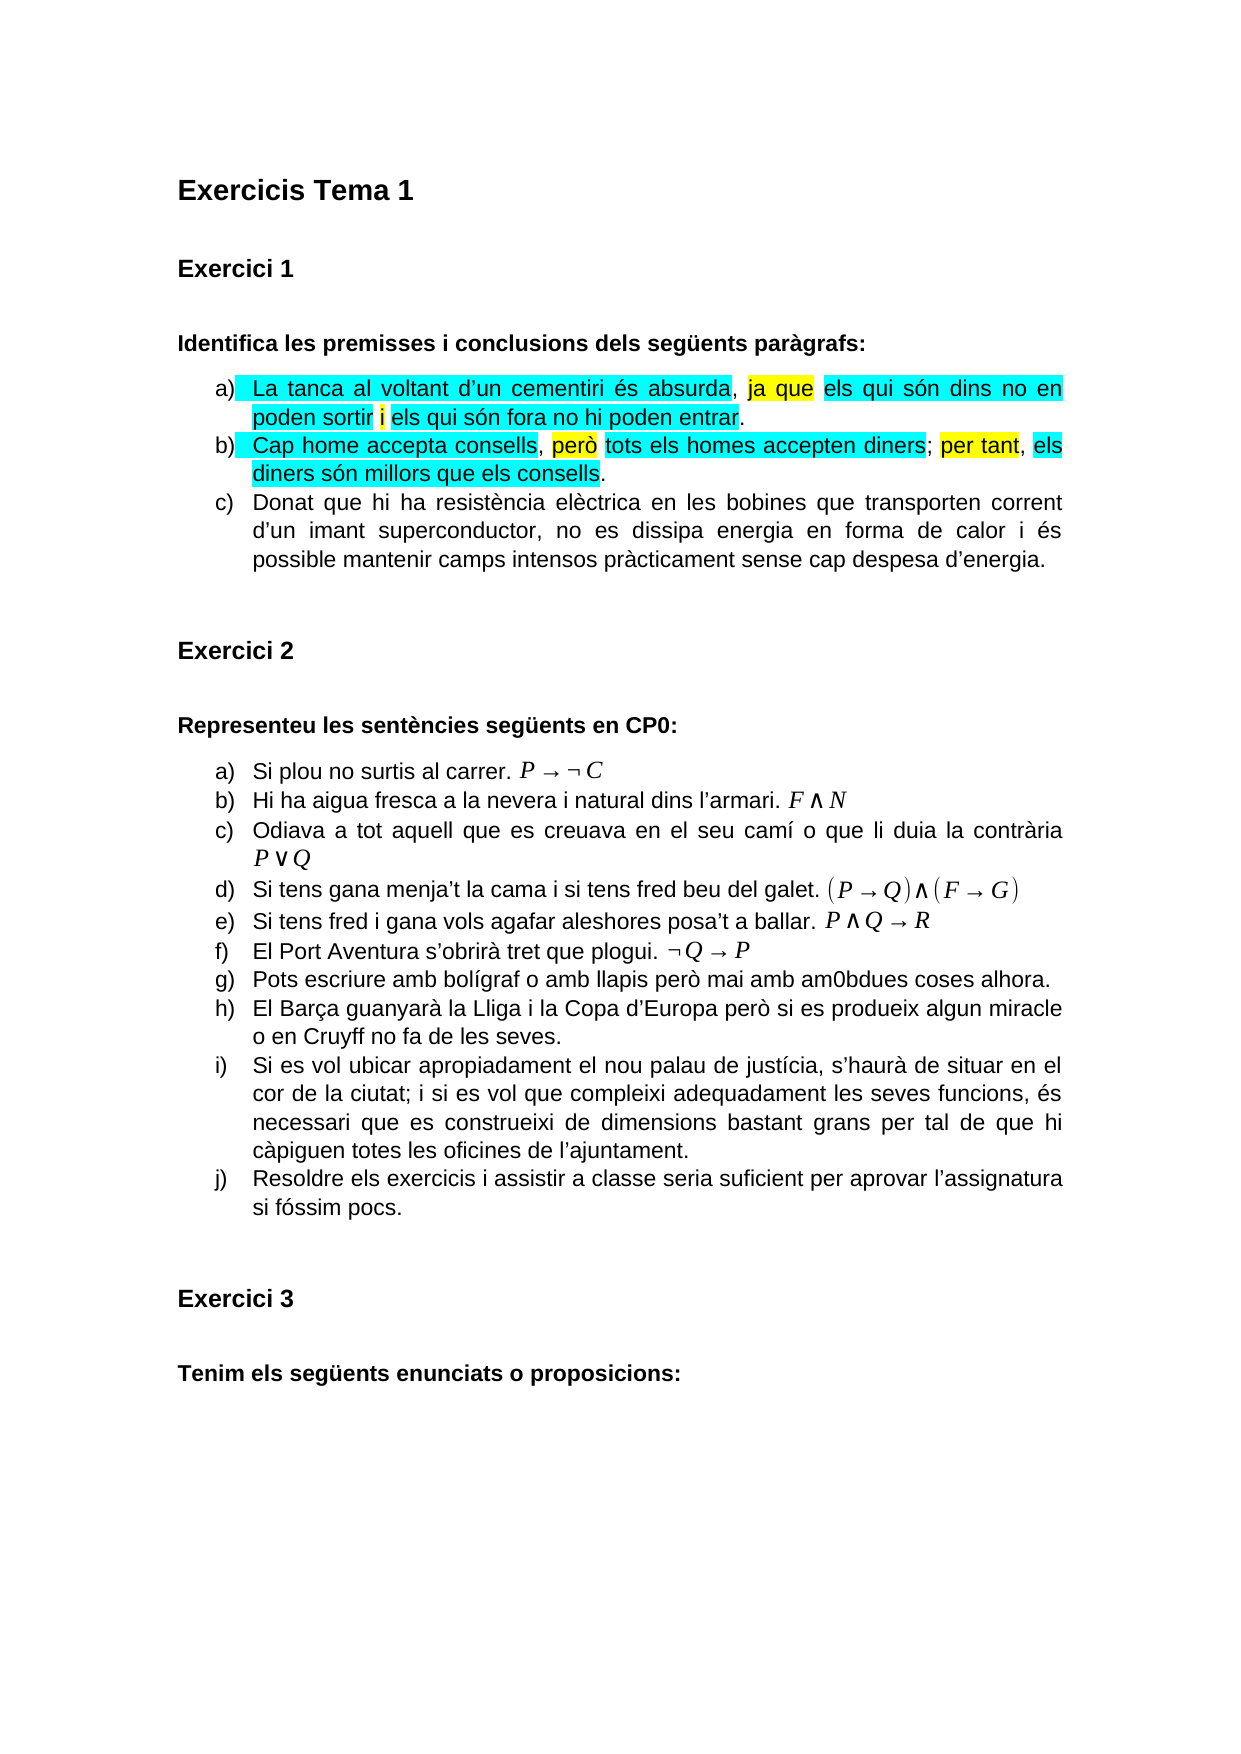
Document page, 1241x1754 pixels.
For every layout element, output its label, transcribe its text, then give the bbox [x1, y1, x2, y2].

subtitle Exercici 2 [177, 636, 1063, 665]
subtitle Exercici 3 [177, 1284, 1063, 1313]
list Cap home accepta consells, però tots els homes accepten diners; per tant, els diners són millors que els consells. [215, 432, 1063, 487]
subtitle Exercicis Tema 1 [177, 173, 1063, 206]
list Resoldre els exercicis i assistir a classe seria suficient per aprovar l’assignatura si fóssim pocs. [215, 1165, 1063, 1220]
text Identifica les premisses i conclusions dels següents paràgrafs: [177, 330, 1063, 356]
list Hi ha aigua fresca a la nevera i natural dins l’armari. [215, 787, 1063, 814]
list Si tens fred i gana vols agafar aleshores posa’t a ballar. [215, 907, 1063, 934]
list La tanca al voltant d’un cementiri és absurda, ja que els qui són dins no en poden sortir i els qui són fora no hi poden entrar. [215, 375, 1063, 430]
list Si tens gana menja’t la cama i si tens fred beu del galet. [215, 875, 1063, 905]
list Pots escriure amb bolígraf o amb llapis però mai amb am0bdues coses alhora. [215, 966, 1063, 993]
text Tenim els següents enunciats o proposicions: [177, 1360, 1063, 1387]
text Representeu les sentències següents en CP0: [177, 712, 1063, 738]
list El Barça guanyarà la Lliga i la Copa d’Europa però si es produeix algun miracle o en Cruyff no fa de les seves. [215, 995, 1063, 1049]
subtitle Exercici 1 [177, 254, 1063, 283]
list Si es vol ubicar apropiadament el nou palau de justícia, s’haurà de situar en el cor de la ciutat; i si es vol que compleixi adequadament les seves funcions, és necessari que es construeixi de dimensions bastant grans per tal de que hi càpiguen totes les oficines de l’ajuntament. [215, 1052, 1063, 1163]
list Odiava a tot aquell que es creuava en el seu camí o que li duia la contrària [215, 817, 1063, 873]
list Si plou no surtis al carrer. [215, 757, 1063, 785]
list Donat que hi ha resistència elèctrica en les bobines que transporten corrent d’un imant superconductor, no es dissipa energia en forma de calor i és possible mantenir camps intensos pràcticament sense cap despesa d’energia. [215, 489, 1063, 572]
list El Port Aventura s’obrirà tret que plogui. [215, 937, 1063, 964]
